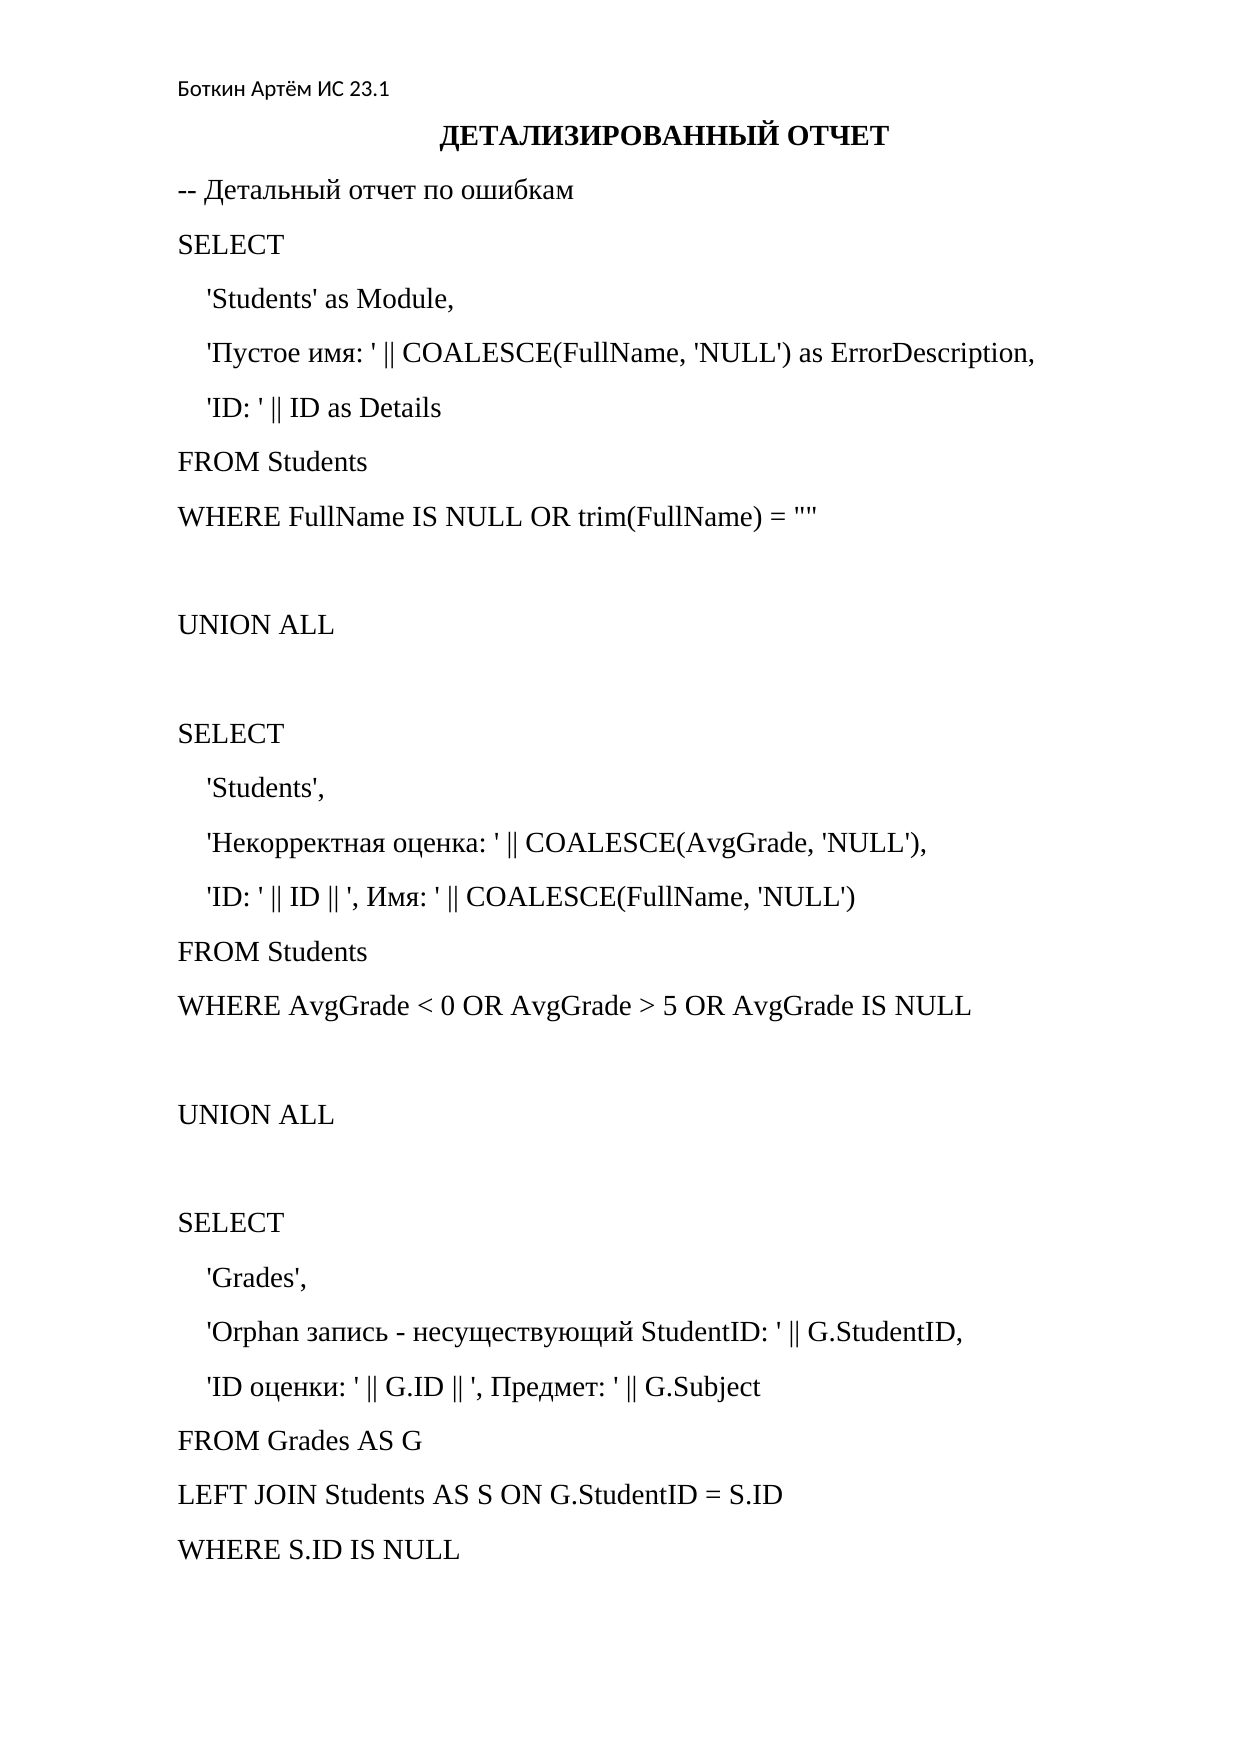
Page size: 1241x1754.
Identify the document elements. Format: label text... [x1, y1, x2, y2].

text 'ID: ' || ID as Details [177, 390, 1152, 423]
text -- Детальный отчет по ошибкам [177, 172, 1152, 206]
text WHERE FullName IS NULL OR trim(FullName) = "" [177, 499, 1152, 532]
text 'Некорректная оценка: ' || COALESCE(AvgGrade, 'NULL'), [177, 825, 1152, 858]
text 'Grades', [177, 1260, 1152, 1293]
text 'ID: ' || ID || ', Имя: ' || COALESCE(FullName, 'NULL') [177, 879, 1152, 913]
text LEFT JOIN Students AS S ON G.StudentID = S.ID [177, 1477, 1152, 1511]
text 'Пустое имя: ' || COALESCE(FullName, 'NULL') as ErrorDescription, [177, 336, 1152, 369]
text ДЕТАЛИЗИРОВАННЫЙ ОТЧЕТ [177, 118, 1152, 152]
text FROM Grades AS G [177, 1423, 1152, 1457]
text 'Orphan запись - несуществующий StudentID: ' || G.StudentID, [177, 1314, 1152, 1348]
text WHERE AvgGrade < 0 OR AvgGrade > 5 OR AvgGrade IS NULL [177, 988, 1152, 1022]
text WHERE S.ID IS NULL [177, 1532, 1152, 1565]
text 'Students' as Module, [177, 281, 1152, 315]
text UNION ALL [177, 607, 1152, 641]
text UNION ALL [177, 1097, 1152, 1130]
text 'Students', [177, 771, 1152, 804]
text SELECT [177, 227, 1152, 260]
text SELECT [177, 1206, 1152, 1239]
text SELECT [177, 716, 1152, 750]
text FROM Students [177, 444, 1152, 478]
text FROM Students [177, 934, 1152, 967]
text 'ID оценки: ' || G.ID || ', Предмет: ' || G.Subject [177, 1369, 1152, 1402]
